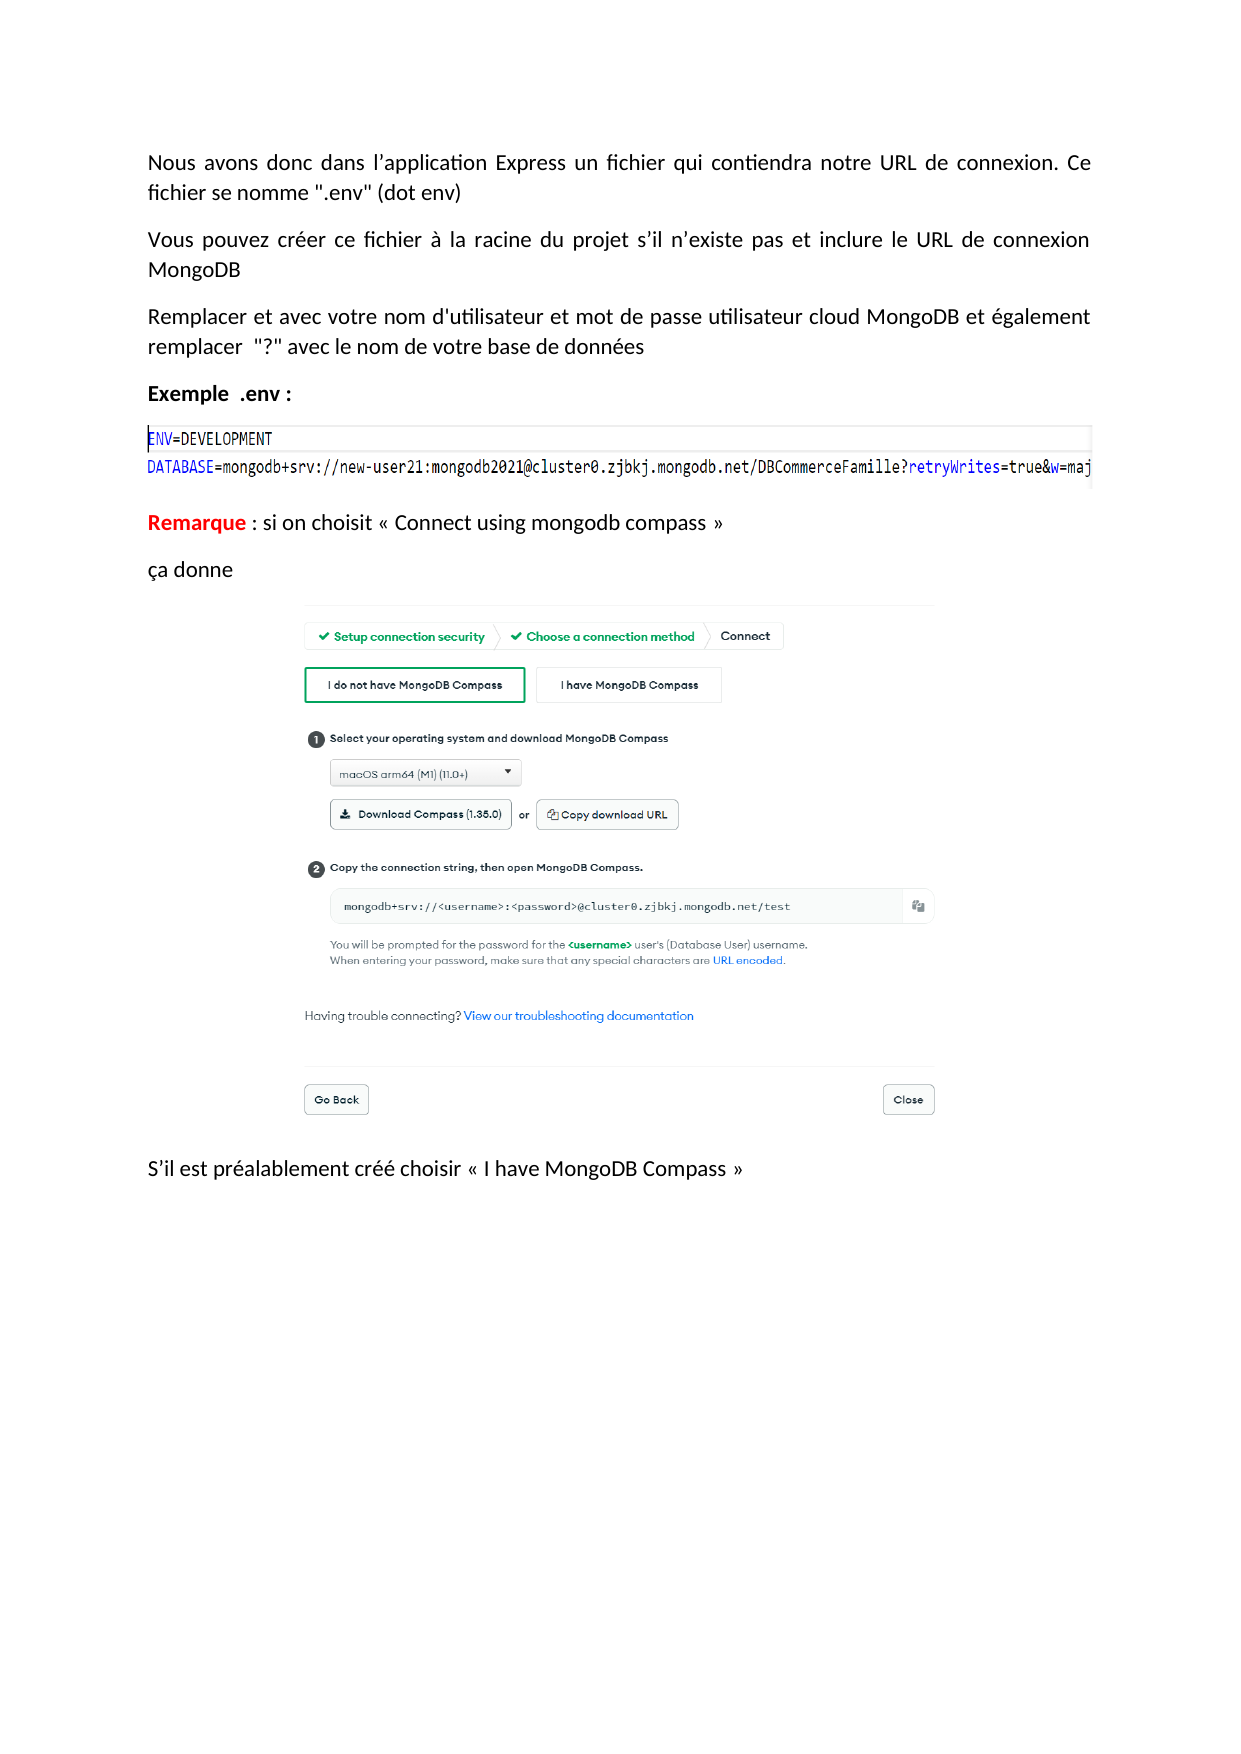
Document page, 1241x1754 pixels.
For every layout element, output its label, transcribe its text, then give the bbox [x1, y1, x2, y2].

picture [147, 425, 1093, 489]
text Vous pouvez créer ce fichier à la racine du projet s’il n’existe pas et inclure le URL de connexion MongoDB [148, 225, 1093, 283]
text Exemple .env : [148, 379, 1093, 407]
text ça donne [148, 555, 1093, 583]
picture [289, 601, 952, 1136]
text Remplacer et avec votre nom d'utilisateur et mot de passe utilisateur cloud MongoDB et également remplacer "?" avec le nom de votre base de données [148, 302, 1093, 360]
text Nous avons donc dans l’application Express un fichier qui contiendra notre URL de connexion. Ce fichier se nomme ".env" (dot env) [148, 148, 1093, 206]
text S’il est préalablement créé choisir « I have MongoDB Compass » [148, 1154, 1093, 1182]
text Remarque : si on choisit « Connect using mongodb compass » [148, 508, 1093, 536]
